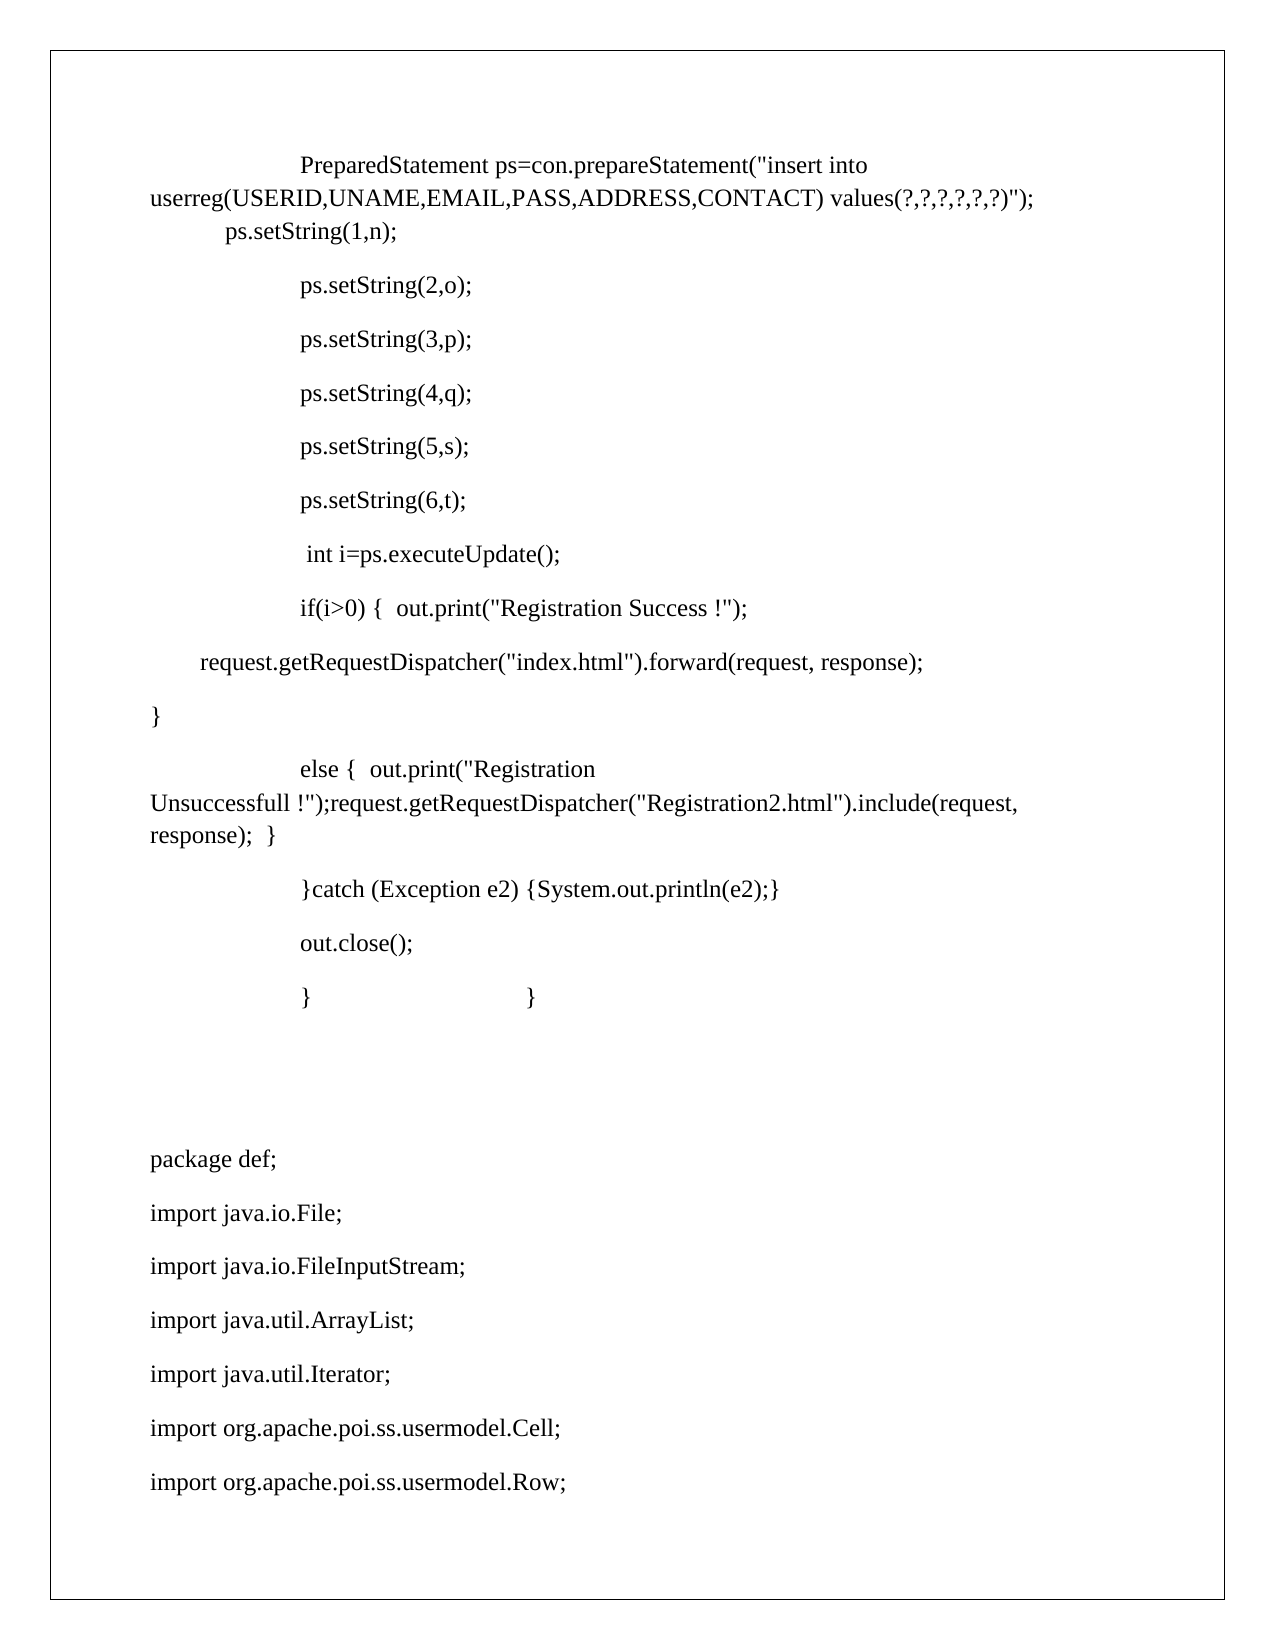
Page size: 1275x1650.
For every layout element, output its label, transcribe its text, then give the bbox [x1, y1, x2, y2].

text ps.setString(5,s); [150, 431, 1125, 460]
text else { out.print("Registration Unsuccessfull !");request.getRequestDispatcher("Registration2.html").include(request, response); } [150, 754, 1125, 849]
text ps.setString(6,t); [150, 485, 1125, 514]
text import java.util.Iterator; [150, 1359, 1125, 1388]
text ps.setString(4,q); [150, 378, 1125, 406]
text } [150, 701, 1125, 729]
text PreparedStatement ps=con.prepareStatement("insert into userreg(USERID,UNAME,EMAIL,PASS,ADDRESS,CONTACT) values(?,?,?,?,?,?)"); ps.setString(1,n); [150, 150, 1125, 245]
text ps.setString(3,p); [150, 324, 1125, 352]
text import java.io.FileInputStream; [150, 1251, 1125, 1280]
text } } [150, 982, 1125, 1011]
text }catch (Exception e2) {System.out.println(e2);} [150, 874, 1125, 903]
text if(i>0) { out.print("Registration Success !"); [150, 593, 1125, 622]
text out.close(); [150, 928, 1125, 957]
text package def; [150, 1144, 1125, 1172]
text import java.io.File; [150, 1198, 1125, 1226]
text import org.apache.poi.ss.usermodel.Cell; [150, 1413, 1125, 1442]
text request.getRequestDispatcher("index.html").forward(request, response); [150, 647, 1125, 676]
text int i=ps.executeUpdate(); [150, 539, 1125, 568]
text ps.setString(2,o); [150, 270, 1125, 299]
text import java.util.ArrayList; [150, 1305, 1125, 1334]
text import org.apache.poi.ss.usermodel.Row; [150, 1467, 1125, 1496]
